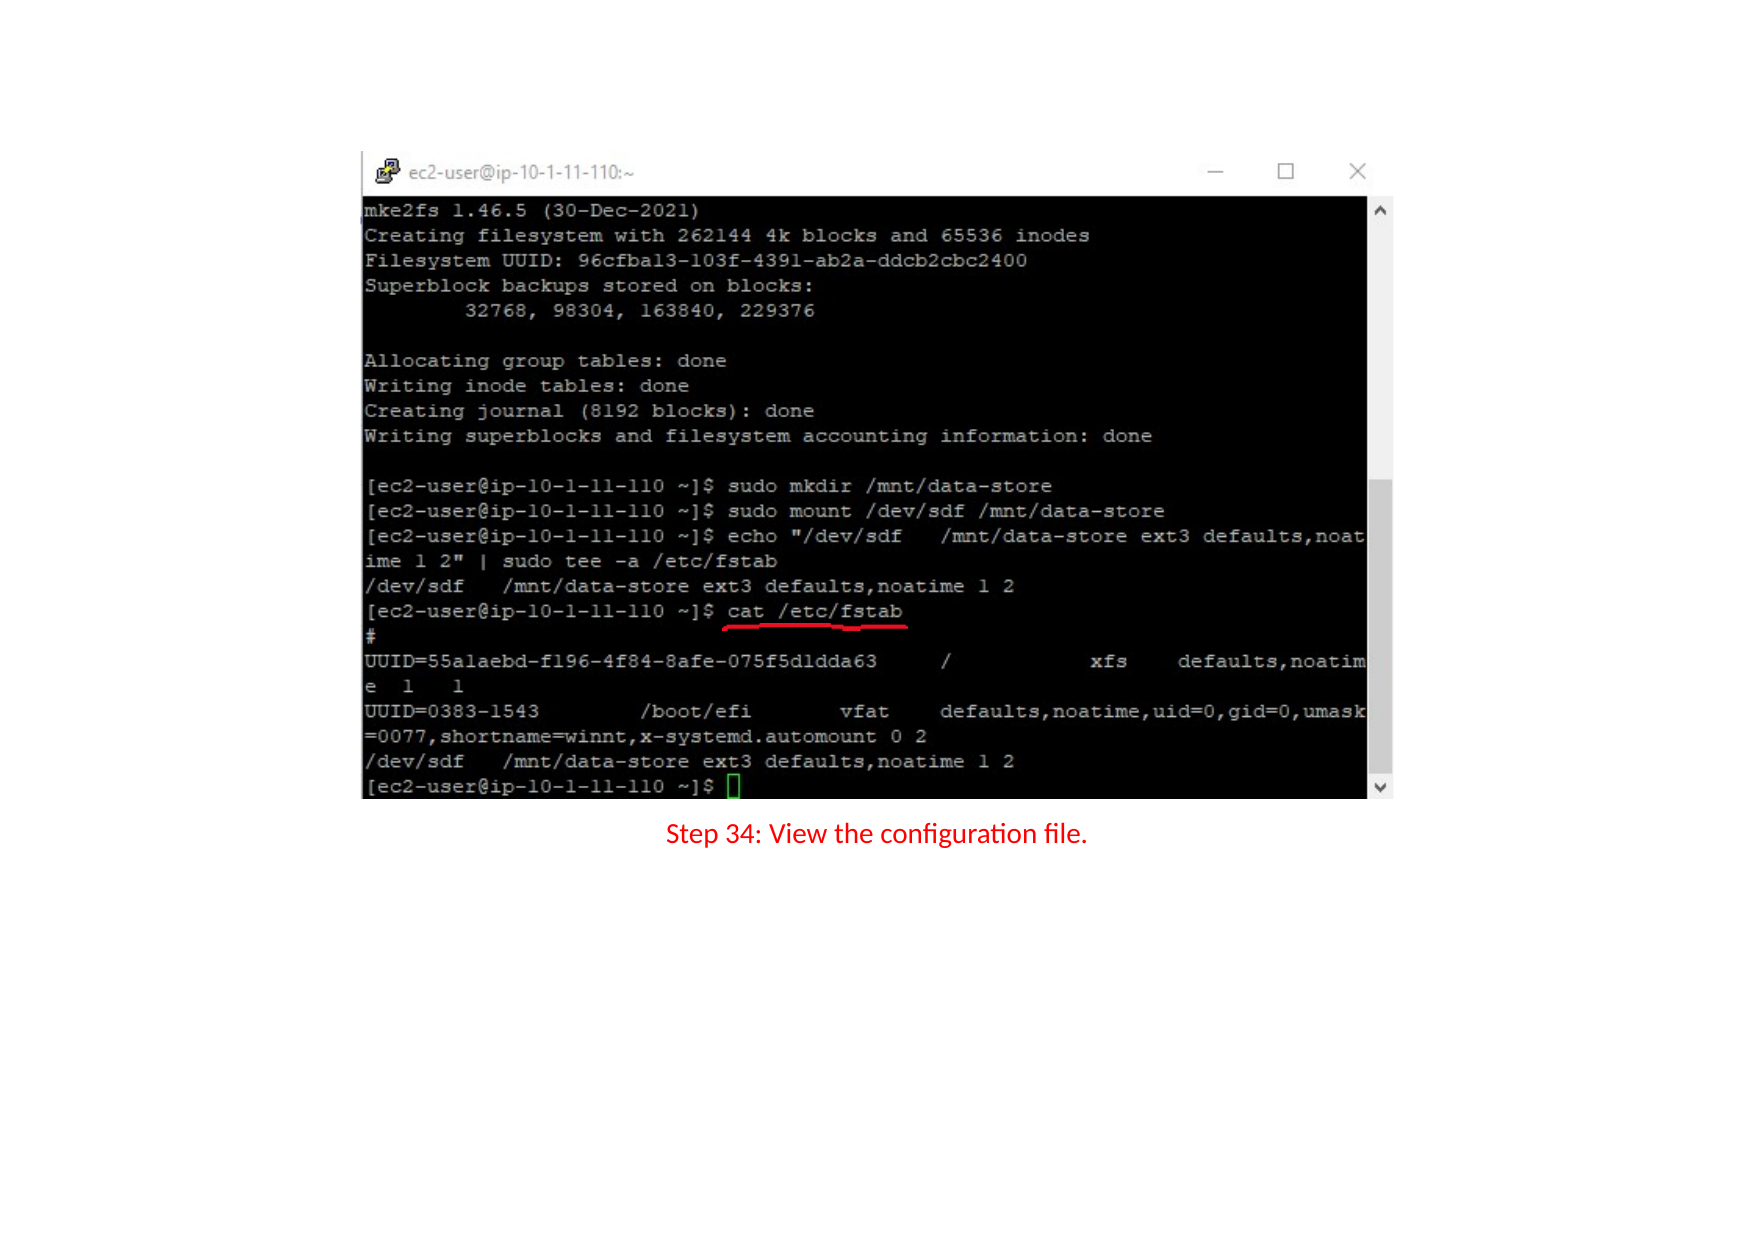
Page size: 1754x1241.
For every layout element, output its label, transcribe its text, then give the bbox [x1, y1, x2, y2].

picture [360, 151, 1394, 799]
text Step 34: View the configuration file. [152, 815, 1602, 851]
